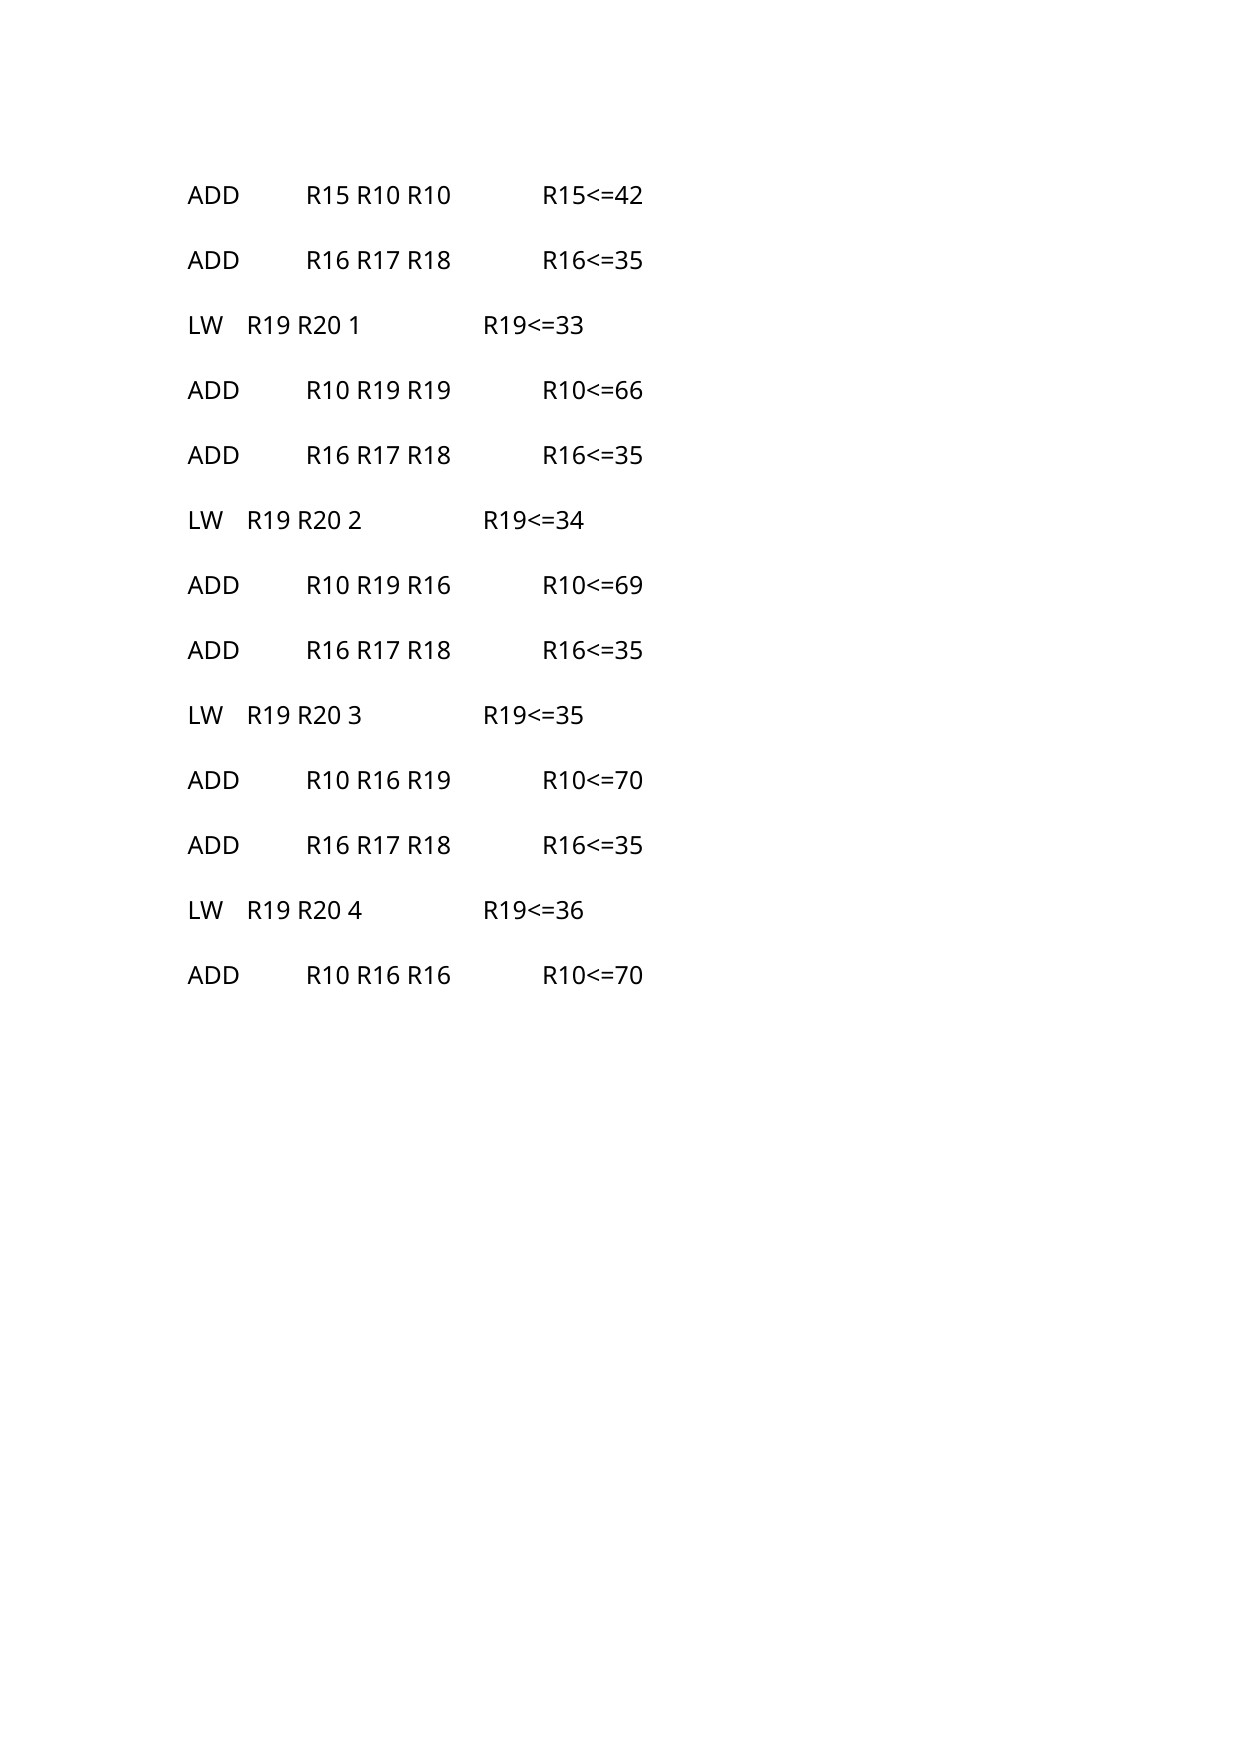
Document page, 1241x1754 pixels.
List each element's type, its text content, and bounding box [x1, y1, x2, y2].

text ADD R10 R19 R19 R10<=66 [187, 357, 1053, 422]
text ADD R16 R17 R18 R16<=35 [187, 422, 1053, 487]
text ADD R15 R10 R10 R15<=42 [187, 162, 1053, 227]
text ADD R16 R17 R18 R16<=35 [187, 812, 1053, 877]
text LW R19 R20 1 R19<=33 [187, 292, 1053, 357]
text LW R19 R20 3 R19<=35 [187, 682, 1053, 747]
text ADD R16 R17 R18 R16<=35 [187, 617, 1053, 682]
text ADD R10 R16 R16 R10<=70 [187, 942, 1053, 1007]
text ADD R10 R16 R19 R10<=70 [187, 747, 1053, 812]
text LW R19 R20 4 R19<=36 [187, 877, 1053, 942]
text LW R19 R20 2 R19<=34 [187, 487, 1053, 552]
text ADD R10 R19 R16 R10<=69 [187, 552, 1053, 617]
text ADD R16 R17 R18 R16<=35 [187, 227, 1053, 292]
